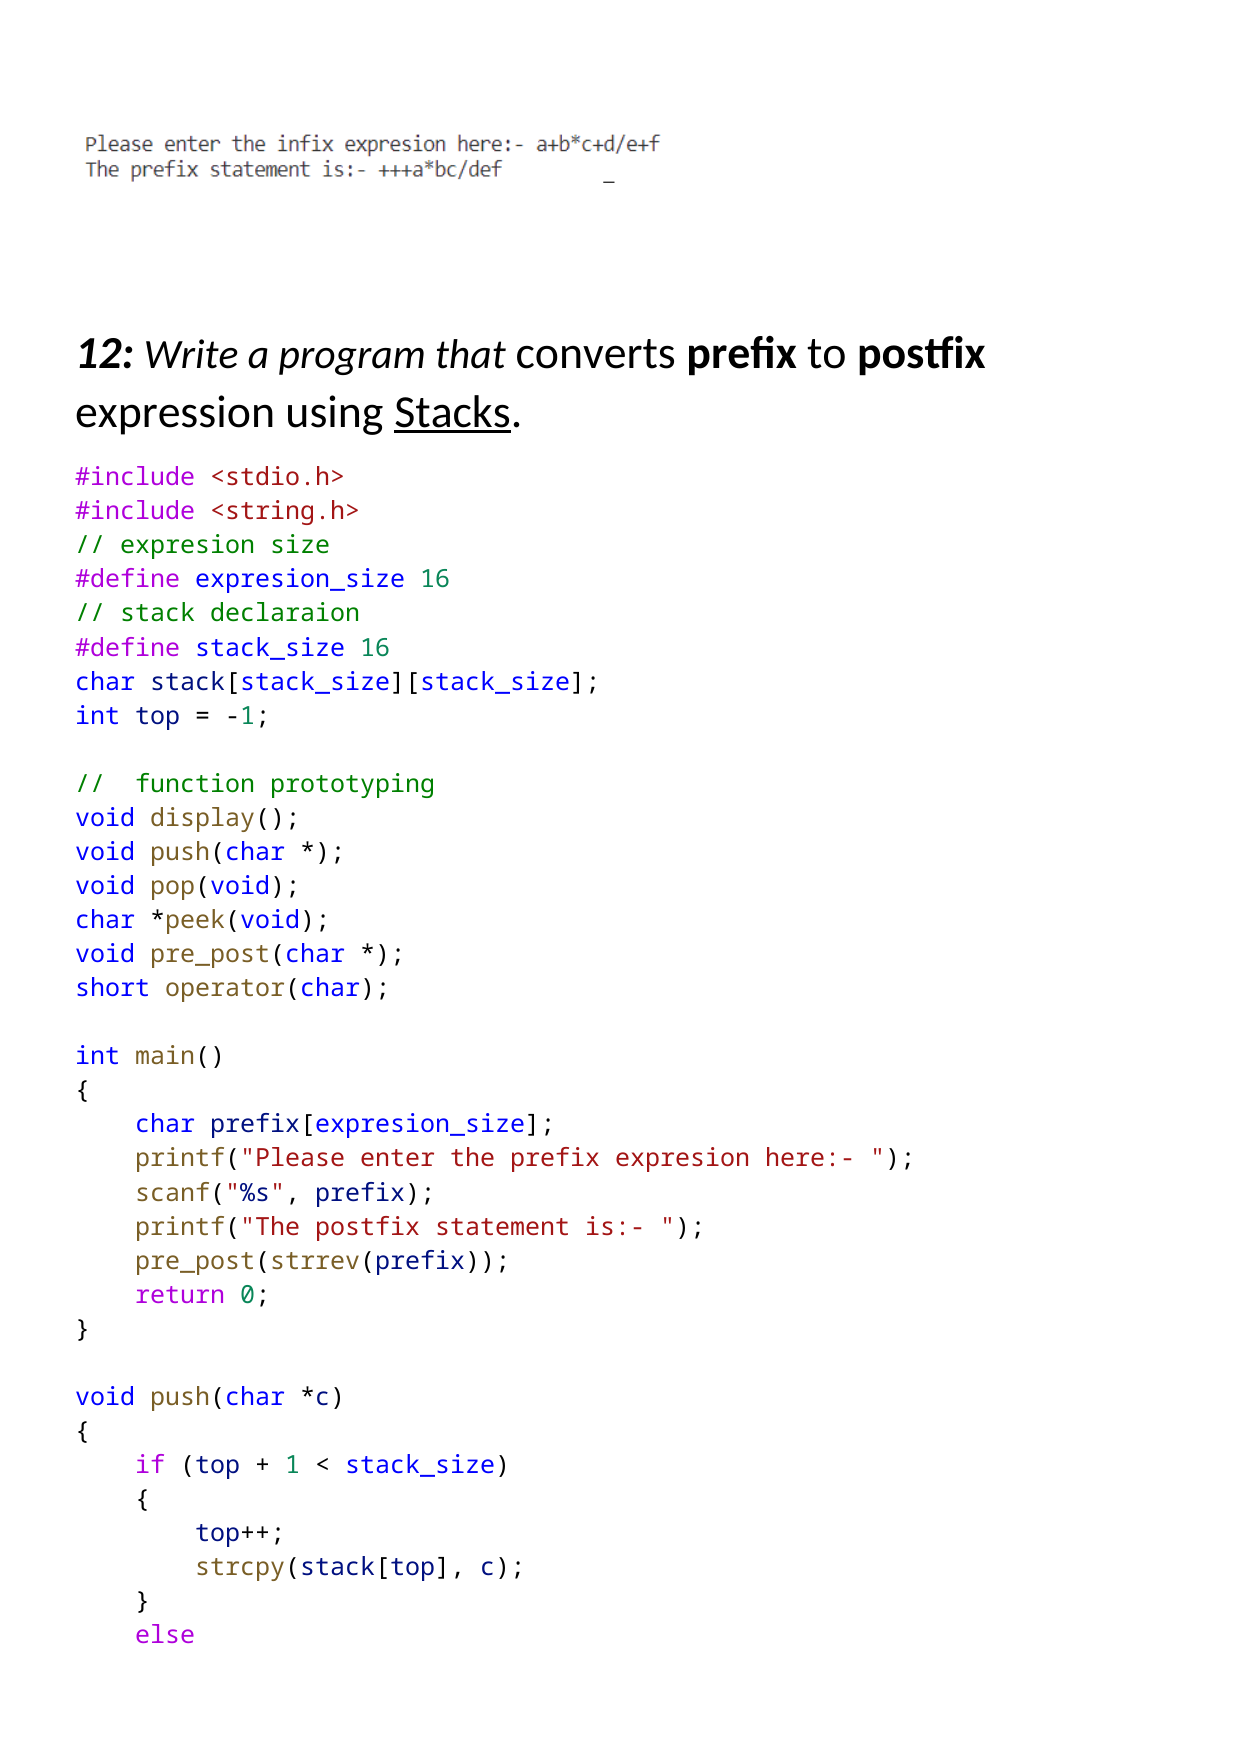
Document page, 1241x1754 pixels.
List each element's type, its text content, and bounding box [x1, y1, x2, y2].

text top++; [75, 1515, 1165, 1549]
text // function prototyping [75, 765, 1165, 799]
text void push(char *c) [75, 1378, 1165, 1413]
text char *peek(void); [75, 902, 1165, 936]
text { [75, 1481, 1165, 1515]
text printf("Please enter the prefix expresion here:- "); [75, 1140, 1165, 1174]
text // expresion size [75, 527, 1165, 561]
text 12: Write a program that converts prefix to postfix expression using Stacks. [75, 324, 1165, 439]
text char prefix[expresion_size]; [75, 1106, 1165, 1140]
text strcpy(stack[top], c); [75, 1549, 1165, 1583]
text printf("The postfix statement is:- "); [75, 1208, 1165, 1242]
text scanf("%s", prefix); [75, 1174, 1165, 1208]
text { [75, 1413, 1165, 1447]
picture [75, 131, 696, 183]
text pre_post(strrev(prefix)); [75, 1242, 1165, 1276]
text return 0; [75, 1276, 1165, 1310]
text void push(char *); [75, 833, 1165, 868]
text } [75, 1583, 1165, 1617]
text #define expresion_size 16 [75, 561, 1165, 595]
text void display(); [75, 799, 1165, 833]
text short operator(char); [75, 970, 1165, 1004]
text { [75, 1072, 1165, 1106]
text if (top + 1 < stack_size) [75, 1447, 1165, 1481]
text #include <stdio.h> [75, 459, 1165, 493]
text else [75, 1617, 1165, 1651]
text #define stack_size 16 [75, 629, 1165, 663]
text int main() [75, 1038, 1165, 1072]
text void pop(void); [75, 868, 1165, 902]
text } [75, 1310, 1165, 1344]
text char stack[stack_size][stack_size]; [75, 663, 1165, 697]
text void pre_post(char *); [75, 936, 1165, 970]
text #include <string.h> [75, 493, 1165, 527]
text int top = -1; [75, 697, 1165, 731]
text // stack declaraion [75, 595, 1165, 629]
